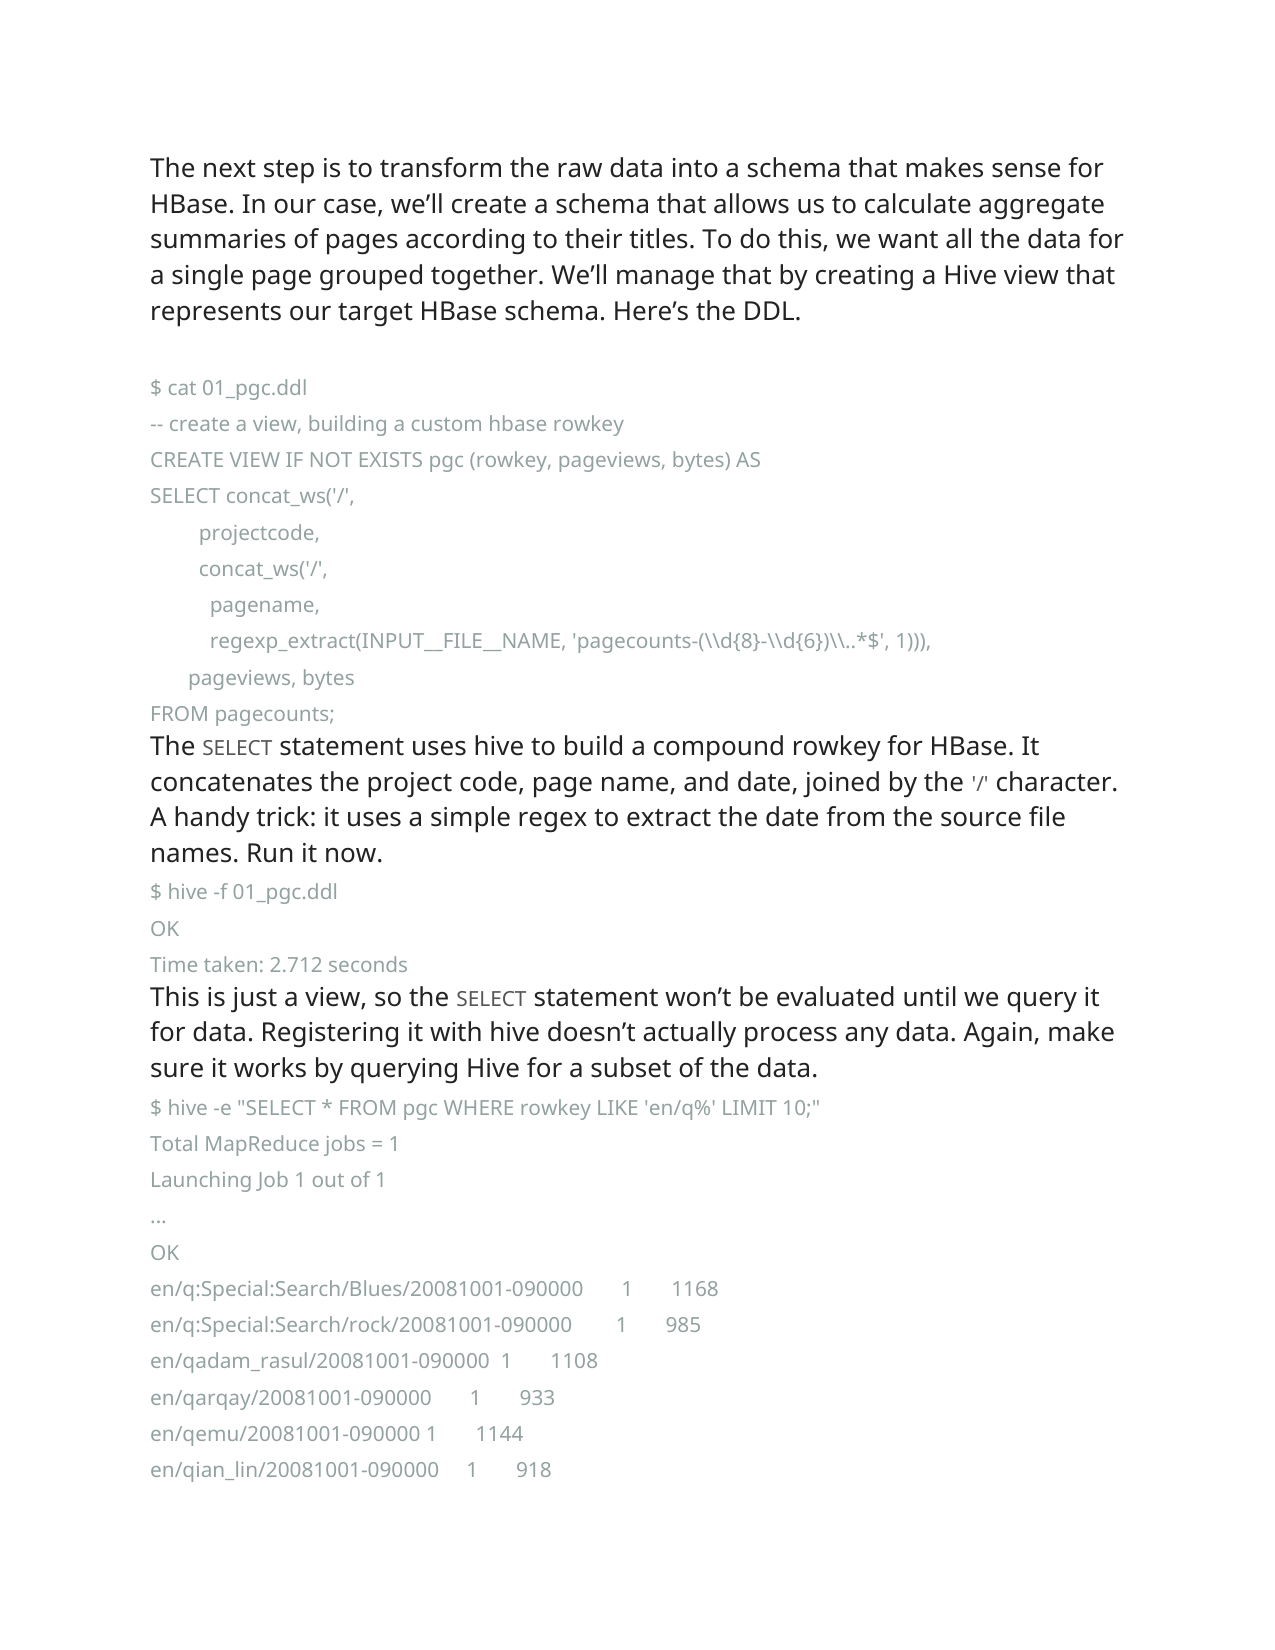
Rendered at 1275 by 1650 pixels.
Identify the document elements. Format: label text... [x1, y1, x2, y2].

text This is just a view, so the SELECT statement won’t be evaluated until we query it for data. Registering it with hive doesn’t actually process any data. Again, make sure it works by querying Hive for a subset of the data. [150, 978, 1125, 1085]
text The SELECT statement uses hive to build a compound rowkey for HBase. It concatenates the project code, page name, and date, joined by the '/' character. A handy trick: it uses a simple regex to extract the date from the source file names. Run it now. [150, 728, 1125, 870]
table_header $ cat 01_pgc.ddl -- create a view, building a custom hbase rowkey CREATE VIEW IF NOT EXISTS pgc (rowkey, pageviews, bytes) AS SELECT concat_ws('/', projectcode, concat_ws('/', pagename, regexp_extract(INPUT__FILE__NAME, 'pagecounts-(\\d{8}-\\d{6})\\..*$', 1))), pageviews, bytes FROM pagecounts; [150, 365, 1275, 728]
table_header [150, 1085, 1275, 1484]
table_header $ hive -f 01_pgc.ddl OK Time taken: 2.712 seconds [150, 870, 1275, 978]
text The next step is to transform the raw data into a schema that makes sense for HBase. In our case, we’ll create a schema that allows us to calculate aggregate summaries of pages according to their titles. To do this, we want all the data for a single page grouped together. We’ll manage that by creating a Hive view that represents our target HBase schema. Here’s the DDL. [150, 150, 1125, 328]
